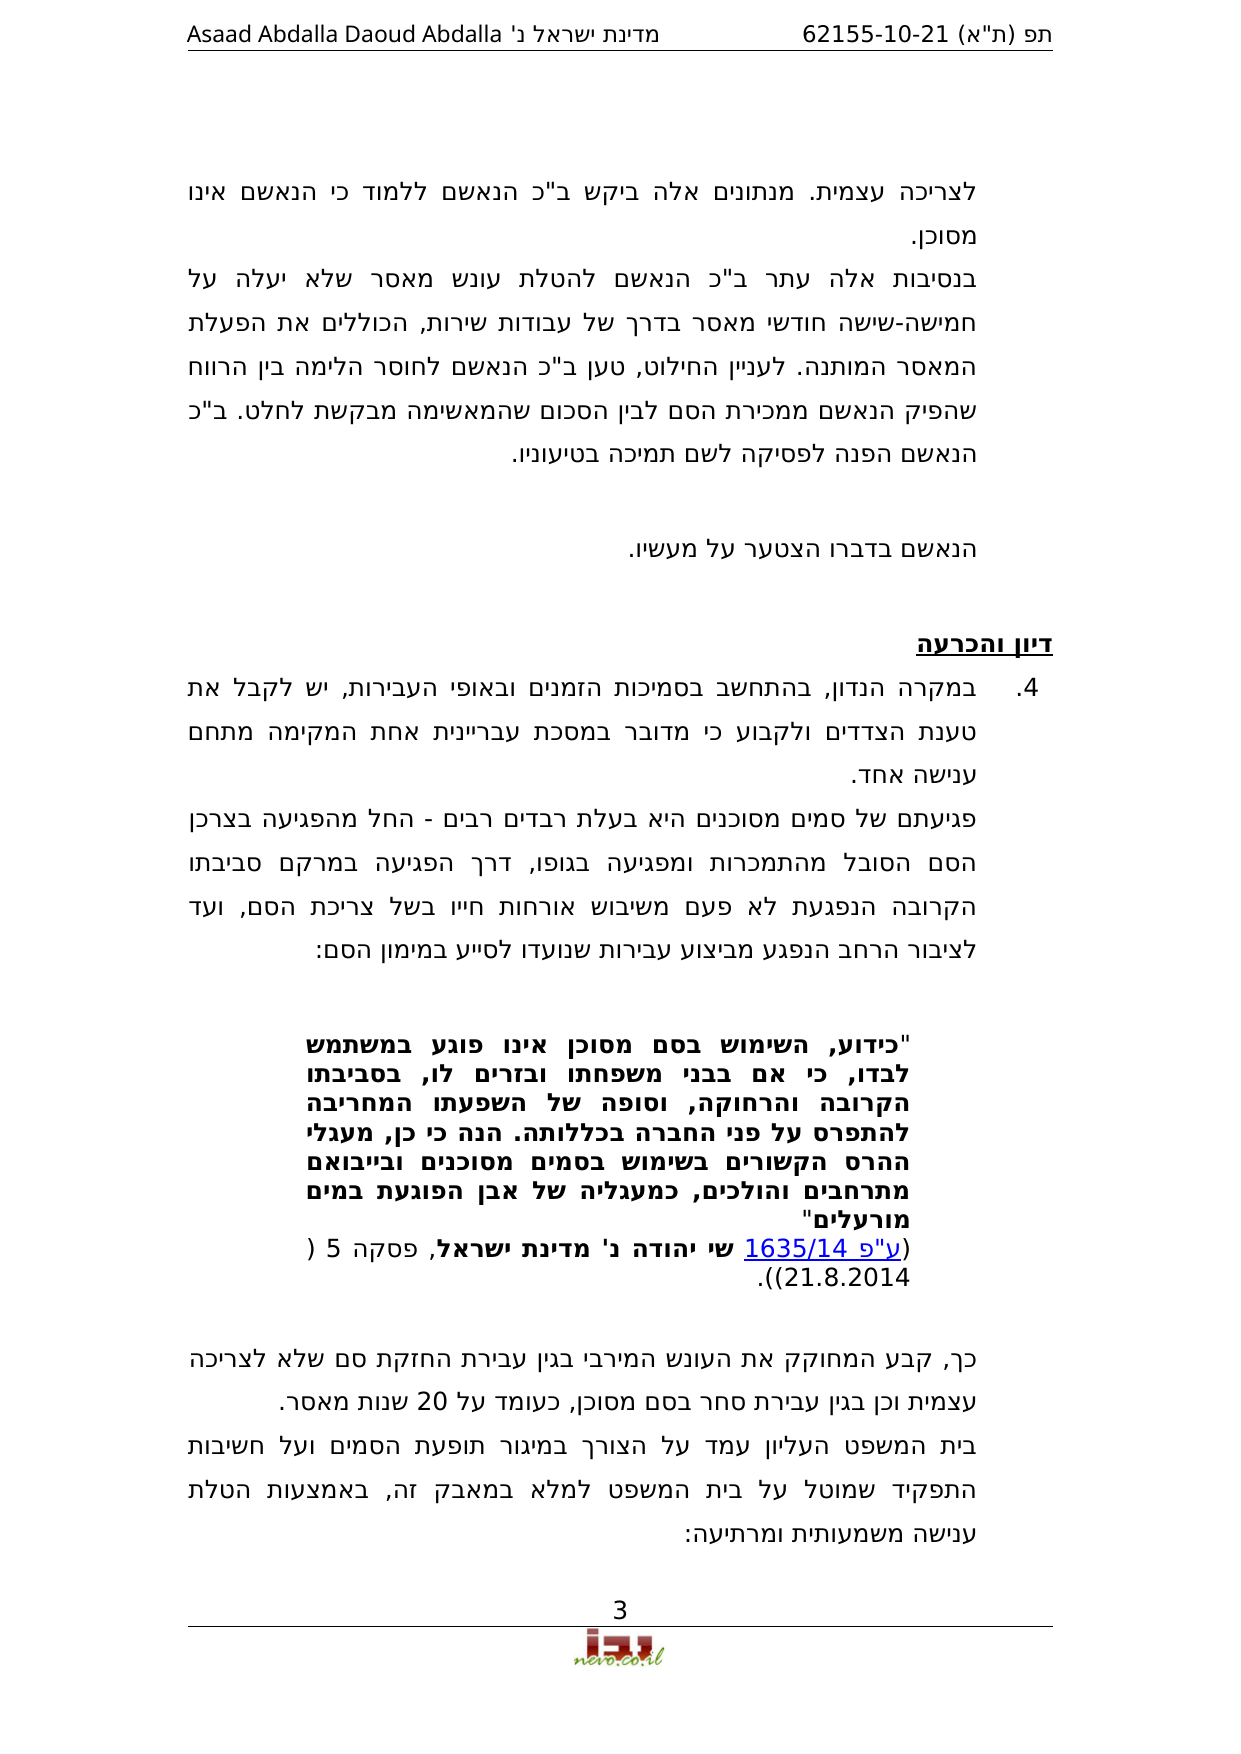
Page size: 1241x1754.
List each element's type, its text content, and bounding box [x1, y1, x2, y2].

text דיון והכרעה [187, 629, 1053, 658]
list "כידוע, השימוש בסם מסוכן אינו פוגע במשתמש לבדו, כי אם בבני משפחתו ובזרים לו, בסביבתו הקרובה והרחוקה, וסופה של השפעתו המחריבה להתפרס על פני החברה בכללותה. הנה כי כן, מעגלי ההרס הקשורים בשימוש בסמים מסוכנים ובייבואם מתרחבים והולכים, כמעגליה של אבן הפוגעת במים מורעלים" [306, 1030, 911, 1234]
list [187, 177, 1015, 250]
list במקרה הנדון, בהתחשב בסמיכות הזמנים ובאופי העבירות, יש לקבל את טענת הצדדים ולקבוע כי מדובר במסכת עבריינית אחת המקימה מתחם ענישה אחד. [187, 673, 1015, 790]
list בנסיבות אלה עתר ב"כ הנאשם להטלת עונש מאסר שלא יעלה על חמישה-שישה חודשי מאסר בדרך של עבודות שירות, הכוללים את הפעלת המאסר המותנה. לעניין החילוט, טען ב"כ הנאשם לחוסר הלימה בין הרווח שהפיק הנאשם ממכירת הסם לבין הסכום שהמאשימה מבקשת לחלט. ב"כ הנאשם הפנה לפסיקה לשם תמיכה בטיעוניו. [187, 265, 978, 469]
text בית המשפט העליון עמד על הצורך במיגור תופעת הסמים ועל חשיבות התפקיד שמוטל על בית המשפט למלא במאבק זה, באמצעות הטלת ענישה משמעותית ומרתיעה: [187, 1431, 978, 1548]
text כך, קבע המחוקק את העונש המירבי בגין עבירת החזקת סם שלא לצריכה עצמית וכן בגין עבירת סחר בסם מסוכן, כעומד על 20 שנות מאסר. [187, 1344, 978, 1417]
list (ע"פ 1635/14 שי יהודה נ' מדינת ישראל, פסקה 5 (21.8.2014)). [306, 1234, 911, 1293]
list הנאשם בדברו הצטער על מעשיו. [187, 534, 978, 564]
picture [574, 1628, 666, 1667]
text פגיעתם של סמים מסוכנים היא בעלת רבדים רבים - החל מהפגיעה בצרכן הסם הסובל מהתמכרות ומפגיעה בגופו, דרך הפגיעה במרקם סביבתו הקרובה הנפגעת לא פעם משיבוש אורחות חייו בשל צריכת הסם, ועד לציבור הרחב הנפגע מביצוע עבירות שנועדו לסייע במימון הסם: [187, 804, 978, 965]
